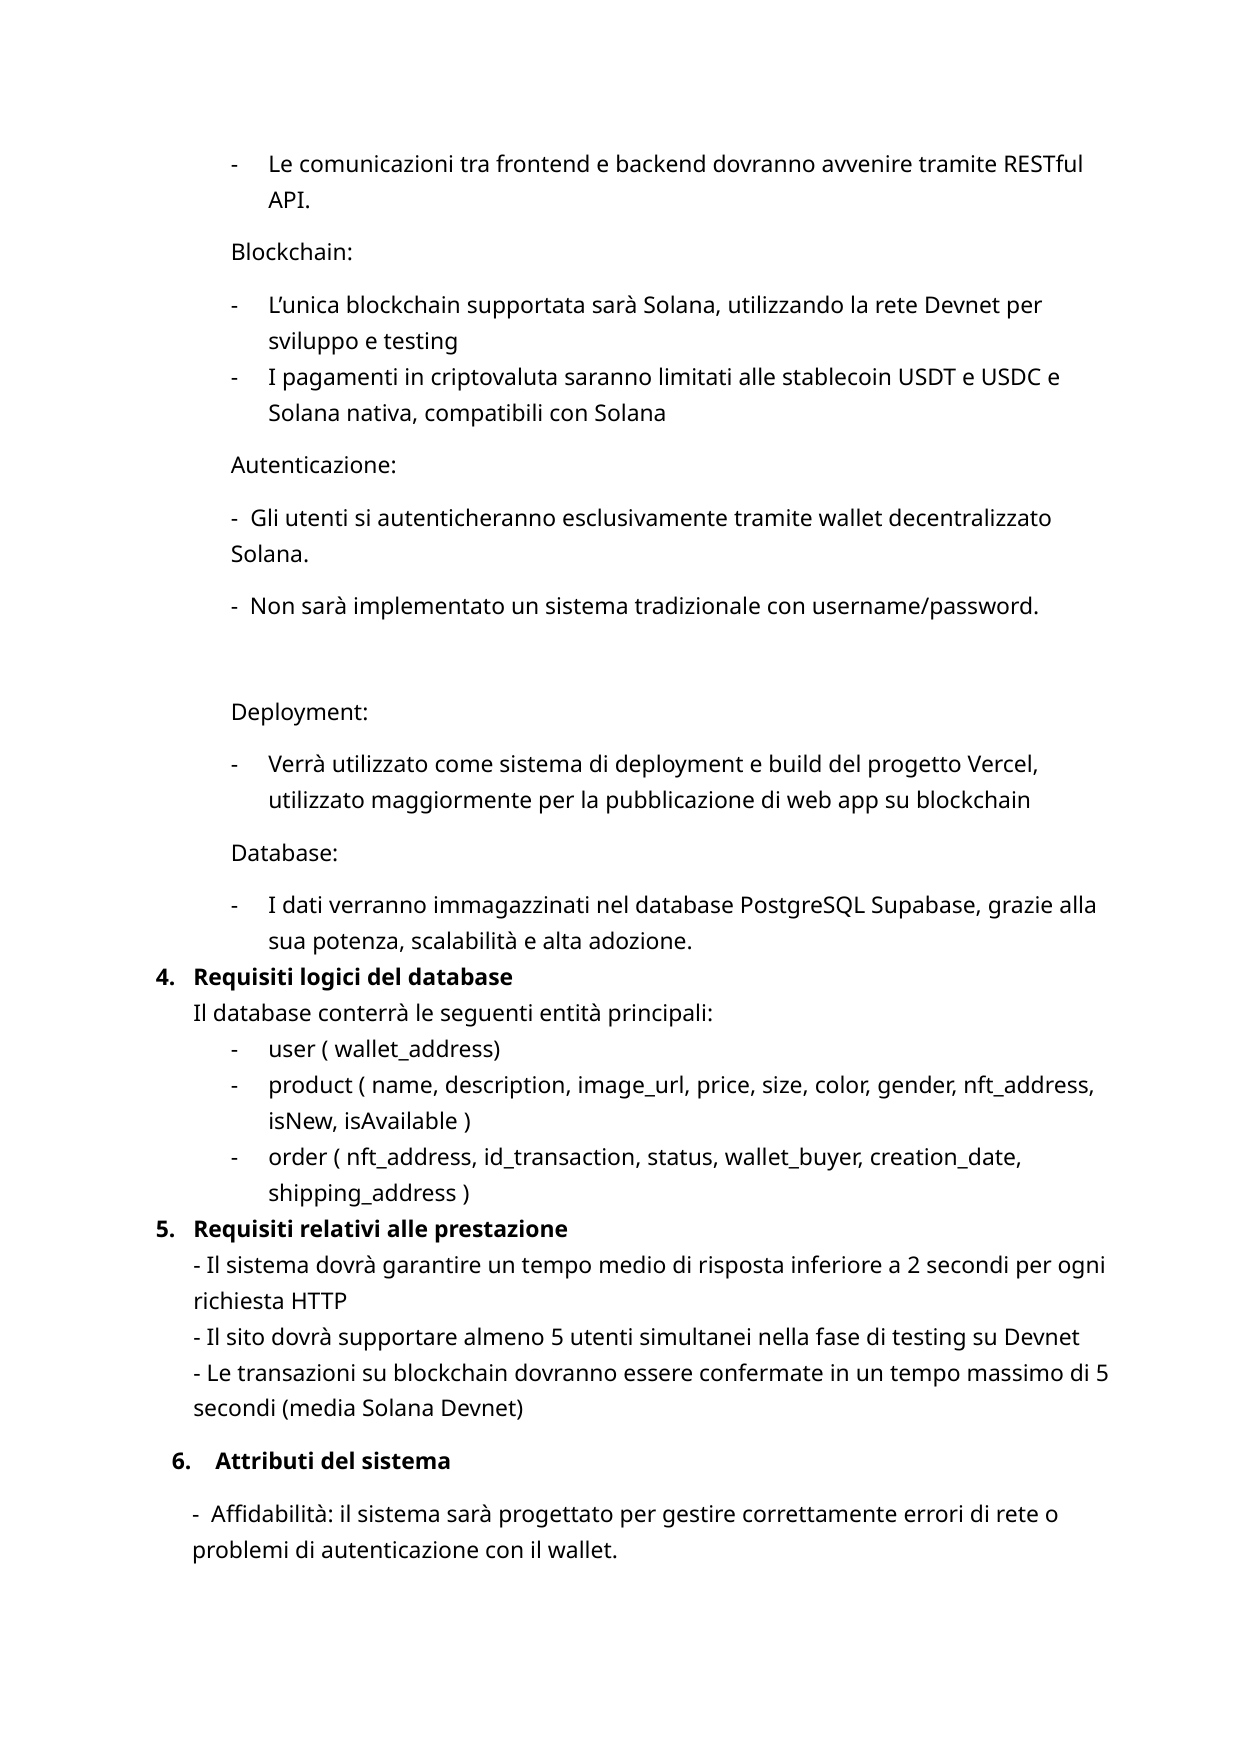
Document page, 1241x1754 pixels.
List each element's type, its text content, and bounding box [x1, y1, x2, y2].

list Verrà utilizzato come sistema di deployment e build del progetto Vercel, utilizzato maggiormente per la pubblicazione di web app su blockchain [231, 748, 1122, 815]
text 6. Attributi del sistema [118, 1445, 1122, 1476]
text Deployment: [231, 696, 1122, 727]
text - Non sarà implementato un sistema tradizionale con username/password. [231, 590, 1122, 622]
list L’unica blockchain supportata sarà Solana, utilizzando la rete Devnet per sviluppo e testing [231, 289, 1122, 356]
list I dati verranno immagazzinati nel database PostgreSQL Supabase, grazie alla sua potenza, scalabilità e alta adozione. [231, 889, 1122, 956]
list - Il sistema dovrà garantire un tempo medio di risposta inferiore a 2 secondi per ogni richiesta HTTP [193, 1249, 1122, 1316]
list order ( nft_address, id_transaction, status, wallet_buyer, creation_date, shipping_address ) [231, 1141, 1122, 1208]
text Autenticazione: [231, 449, 1122, 480]
text Database: [231, 837, 1122, 868]
text - Affidabilità: il sistema sarà progettato per gestire correttamente errori di rete o problemi di autenticazione con il wallet. [192, 1498, 1122, 1565]
list - Il sito dovrà supportare almeno 5 utenti simultanei nella fase di testing su Devnet [193, 1321, 1122, 1352]
list user ( wallet_address) [231, 1033, 1122, 1064]
list Le comunicazioni tra frontend e backend dovranno avvenire tramite RESTful API. [231, 148, 1122, 215]
list product ( name, description, image_url, price, size, color, gender, nft_address, isNew, isAvailable ) [231, 1069, 1122, 1136]
list I pagamenti in criptovaluta saranno limitati alle stablecoin USDT e USDC e Solana nativa, compatibili con Solana [231, 361, 1122, 428]
list Il database conterrà le seguenti entità principali: [193, 997, 1122, 1028]
list - Le transazioni su blockchain dovranno essere confermate in un tempo massimo di 5 secondi (media Solana Devnet) [193, 1356, 1122, 1424]
list Requisiti logici del database [156, 961, 1122, 992]
text Blockchain: [157, 236, 1122, 267]
list Requisiti relativi alle prestazione [156, 1213, 1122, 1244]
text - Gli utenti si autenticheranno esclusivamente tramite wallet decentralizzato Solana. [231, 502, 1122, 569]
